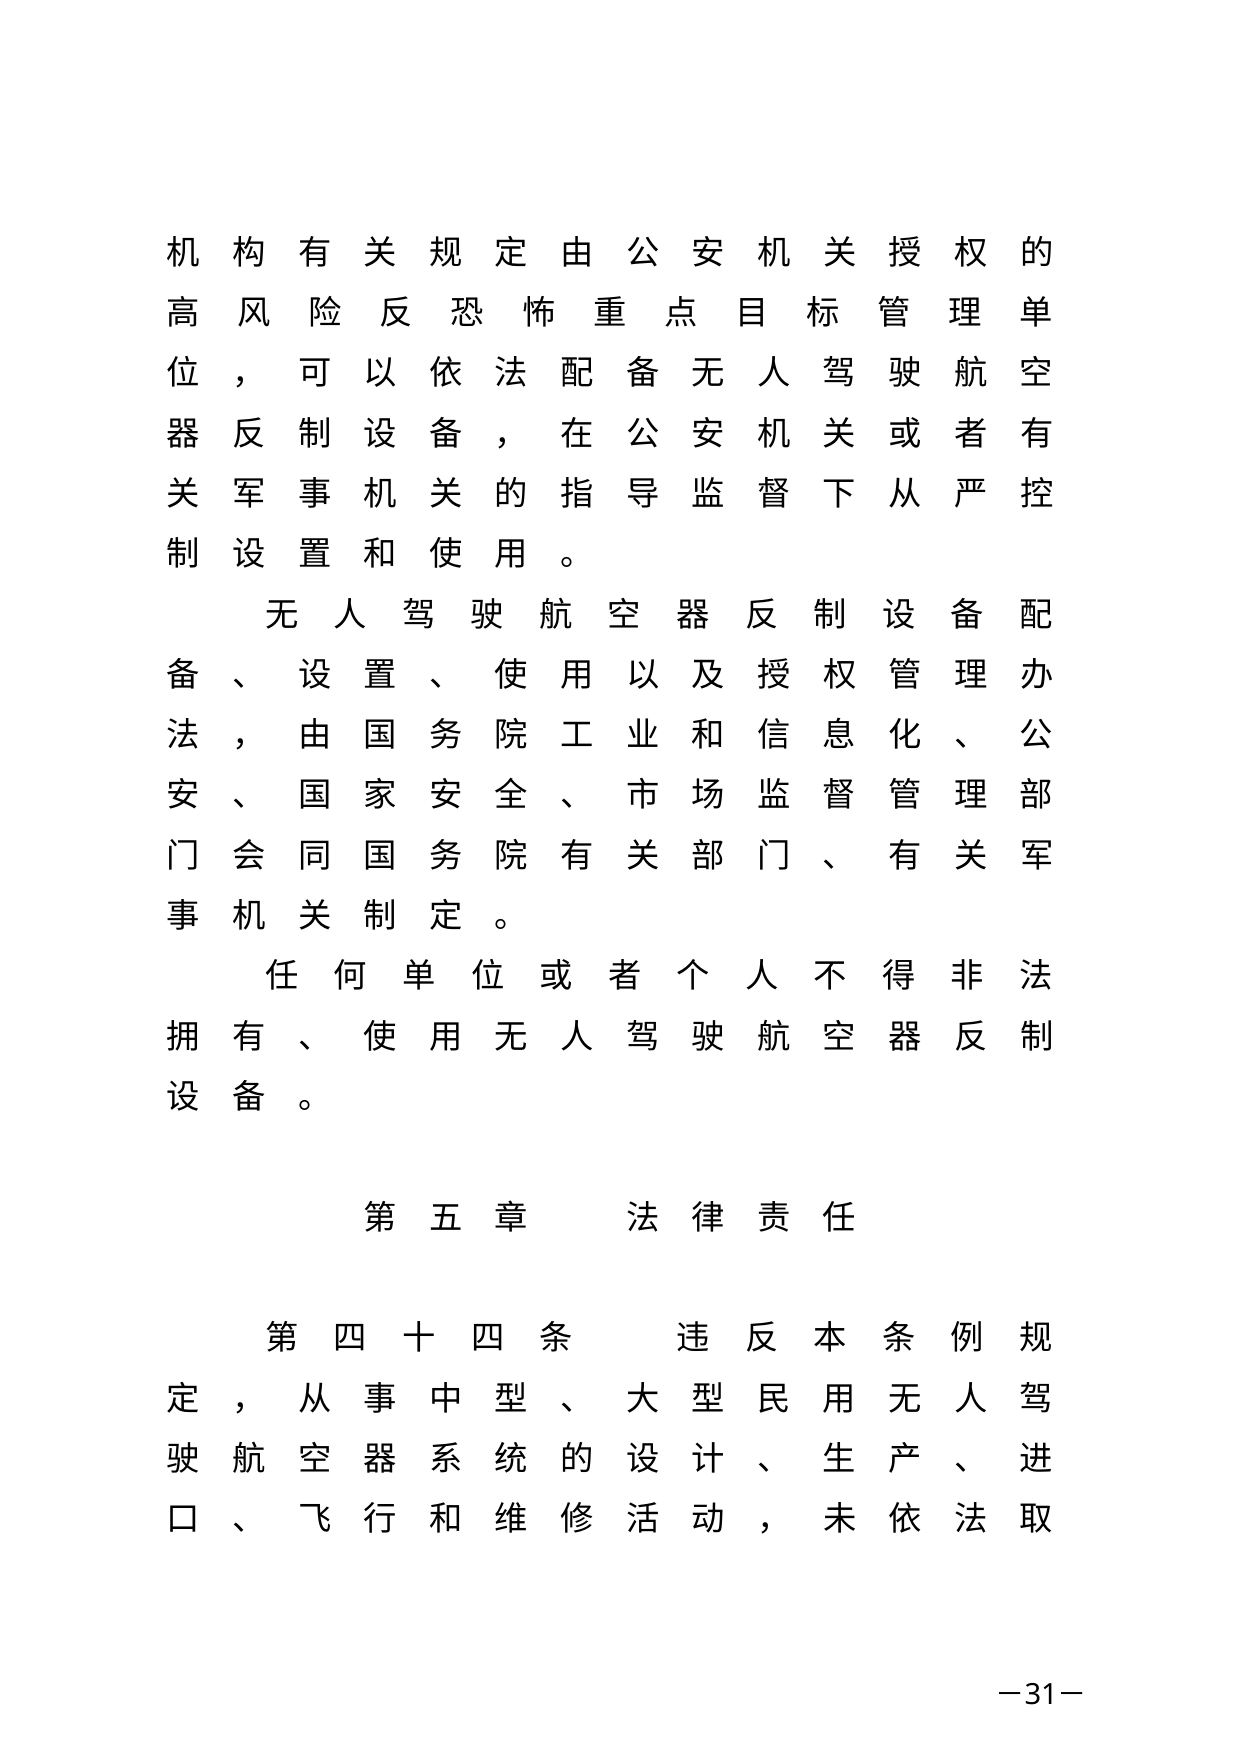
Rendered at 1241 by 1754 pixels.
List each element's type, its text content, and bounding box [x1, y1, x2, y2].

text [167, 219, 1085, 581]
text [167, 1305, 1085, 1546]
text 无人驾驶航空器反制设备配备、设置、使用以及授权管理办法，由国务院工业和信息化、公安、国家安全、市场监督管理部门会同国务院有关部门、有关军事机关制定。 [167, 581, 1085, 943]
text 任何单位或者个人不得非法拥有、使用无人驾驶航空器反制设备。 [167, 943, 1085, 1124]
text 第五章 法律责任 [167, 1184, 1085, 1245]
